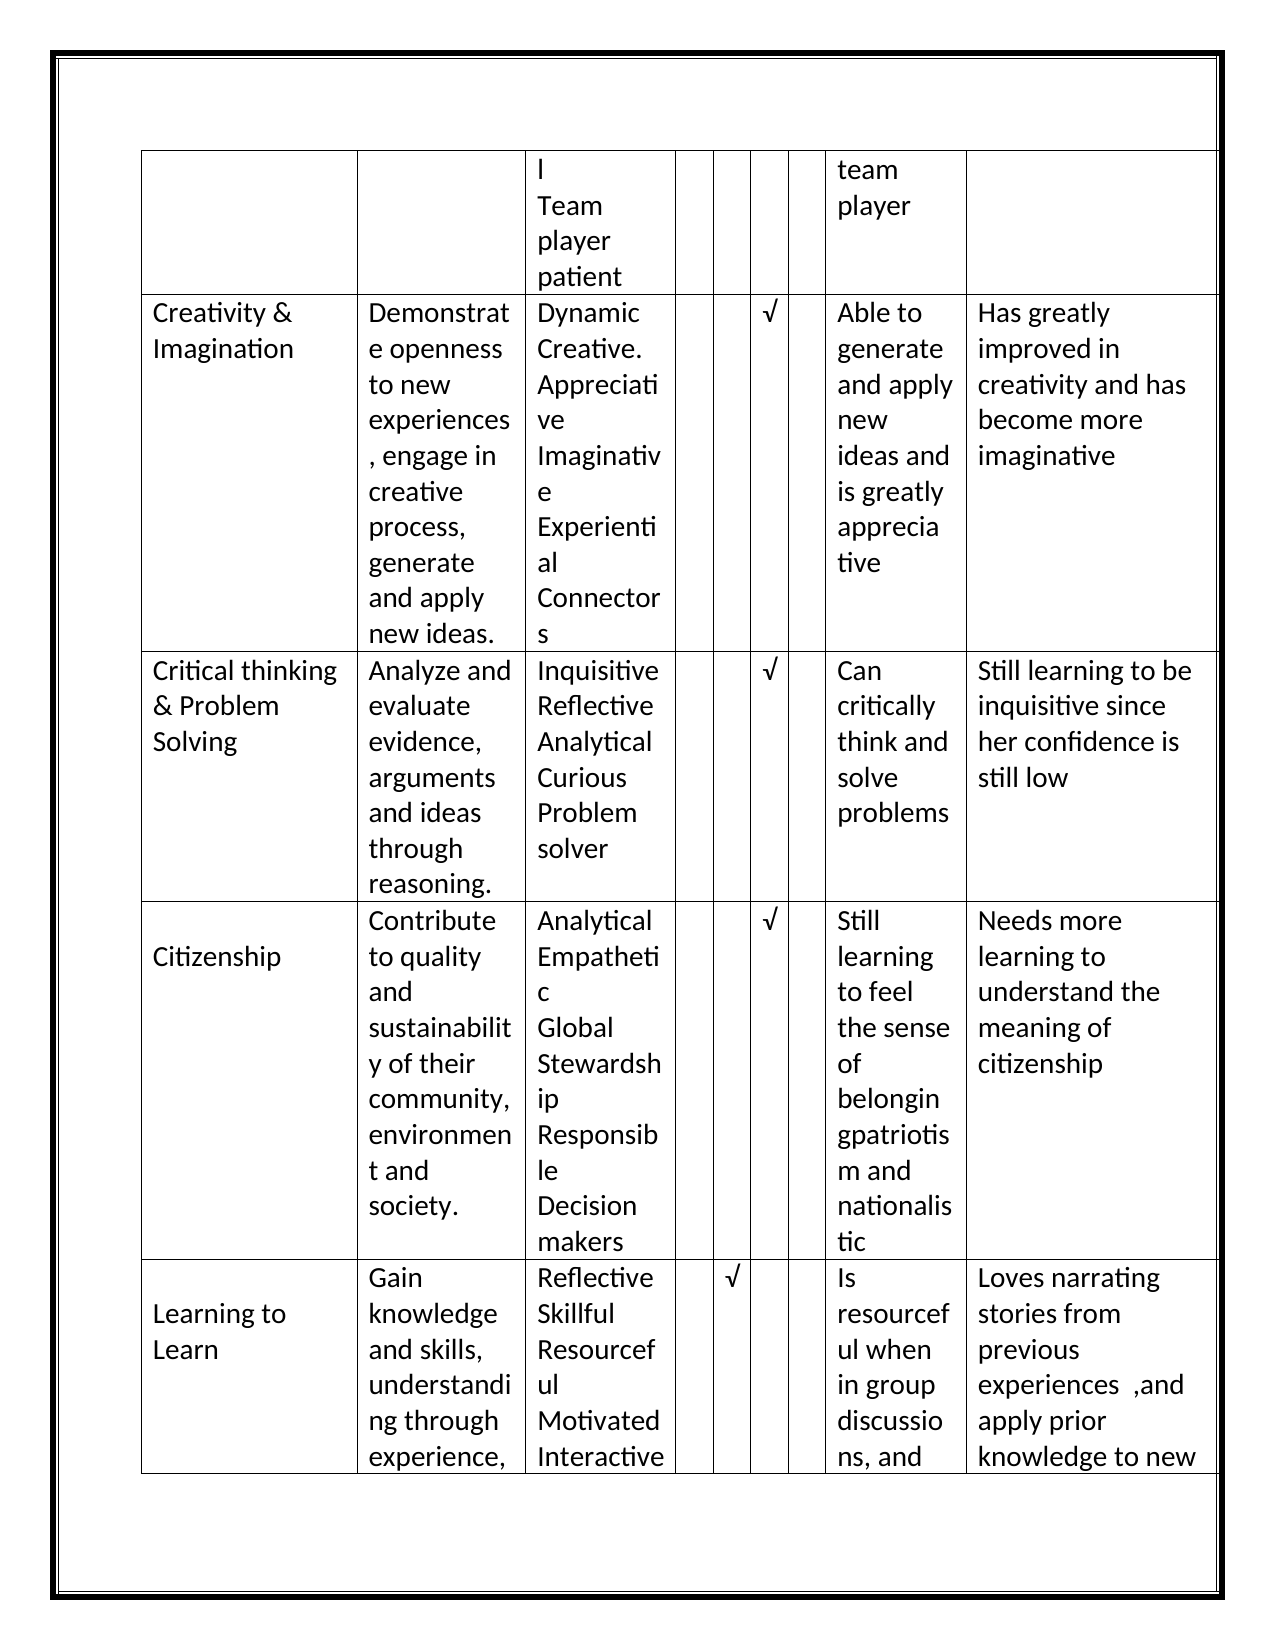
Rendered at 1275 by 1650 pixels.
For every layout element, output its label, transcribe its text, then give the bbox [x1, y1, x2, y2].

table_cell Needs more learning to understand the meaning of citizenship [967, 902, 1216, 1258]
table_cell [676, 1260, 713, 1473]
table_cell Has greatly improved in creativity and has become more imaginative [967, 295, 1216, 651]
table_cell [676, 295, 713, 651]
table_cell √ [714, 1260, 750, 1473]
table_cell Still learning to be inquisitive since her confidence is still low [967, 652, 1216, 901]
table_cell √ [751, 652, 788, 901]
table_cell Dynamic Creative. Appreciative Imaginative Experiential Connectors [526, 295, 675, 651]
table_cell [142, 151, 357, 293]
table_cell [358, 151, 525, 293]
table_cell Demonstrate openness to new experiences, engage in creative process, generate and apply new ideas. [358, 295, 525, 651]
table_cell [676, 652, 713, 901]
table_cell Analyze and evaluate evidence, arguments and ideas through reasoning. [358, 652, 525, 901]
table_cell [714, 902, 750, 1258]
table_cell Analytical Empathetic Global Stewardship Responsible Decision makers [526, 902, 675, 1258]
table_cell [826, 1260, 966, 1473]
table_cell [789, 295, 825, 651]
table_cell [751, 151, 788, 293]
table_cell √ [714, 151, 750, 293]
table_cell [967, 1260, 1216, 1473]
table_cell [676, 151, 713, 293]
table_cell [789, 1260, 825, 1473]
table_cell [358, 1260, 525, 1473]
table_cell √ [751, 295, 788, 651]
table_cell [526, 1260, 675, 1473]
table_cell Contribute to quality and sustainability of their community, environment and society. [358, 902, 525, 1258]
table_cell Still learning to feel the sense of belongingpatriotism and nationalistic [826, 902, 966, 1258]
table_cell Learning to Learn [142, 1260, 357, 1473]
table_cell Able to generate and apply new ideas and is greatly appreciative [826, 295, 966, 651]
table_cell [751, 1260, 788, 1473]
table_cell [526, 151, 675, 293]
table_cell [789, 151, 825, 293]
table_cell [676, 902, 713, 1258]
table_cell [967, 151, 1216, 293]
table_cell [714, 295, 750, 651]
table_cell Citizenship [142, 902, 357, 1258]
table_cell [789, 652, 825, 901]
table_cell Creativity & Imagination [142, 295, 357, 651]
table_cell Inquisitive Reflective Analytical Curious Problem solver [526, 652, 675, 901]
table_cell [826, 151, 966, 293]
table_cell Can critically think and solve problems [826, 652, 966, 901]
table_cell √ [751, 902, 788, 1258]
table_cell [789, 902, 825, 1258]
table_cell Critical thinking & Problem Solving [142, 652, 357, 901]
table_cell [714, 652, 750, 901]
